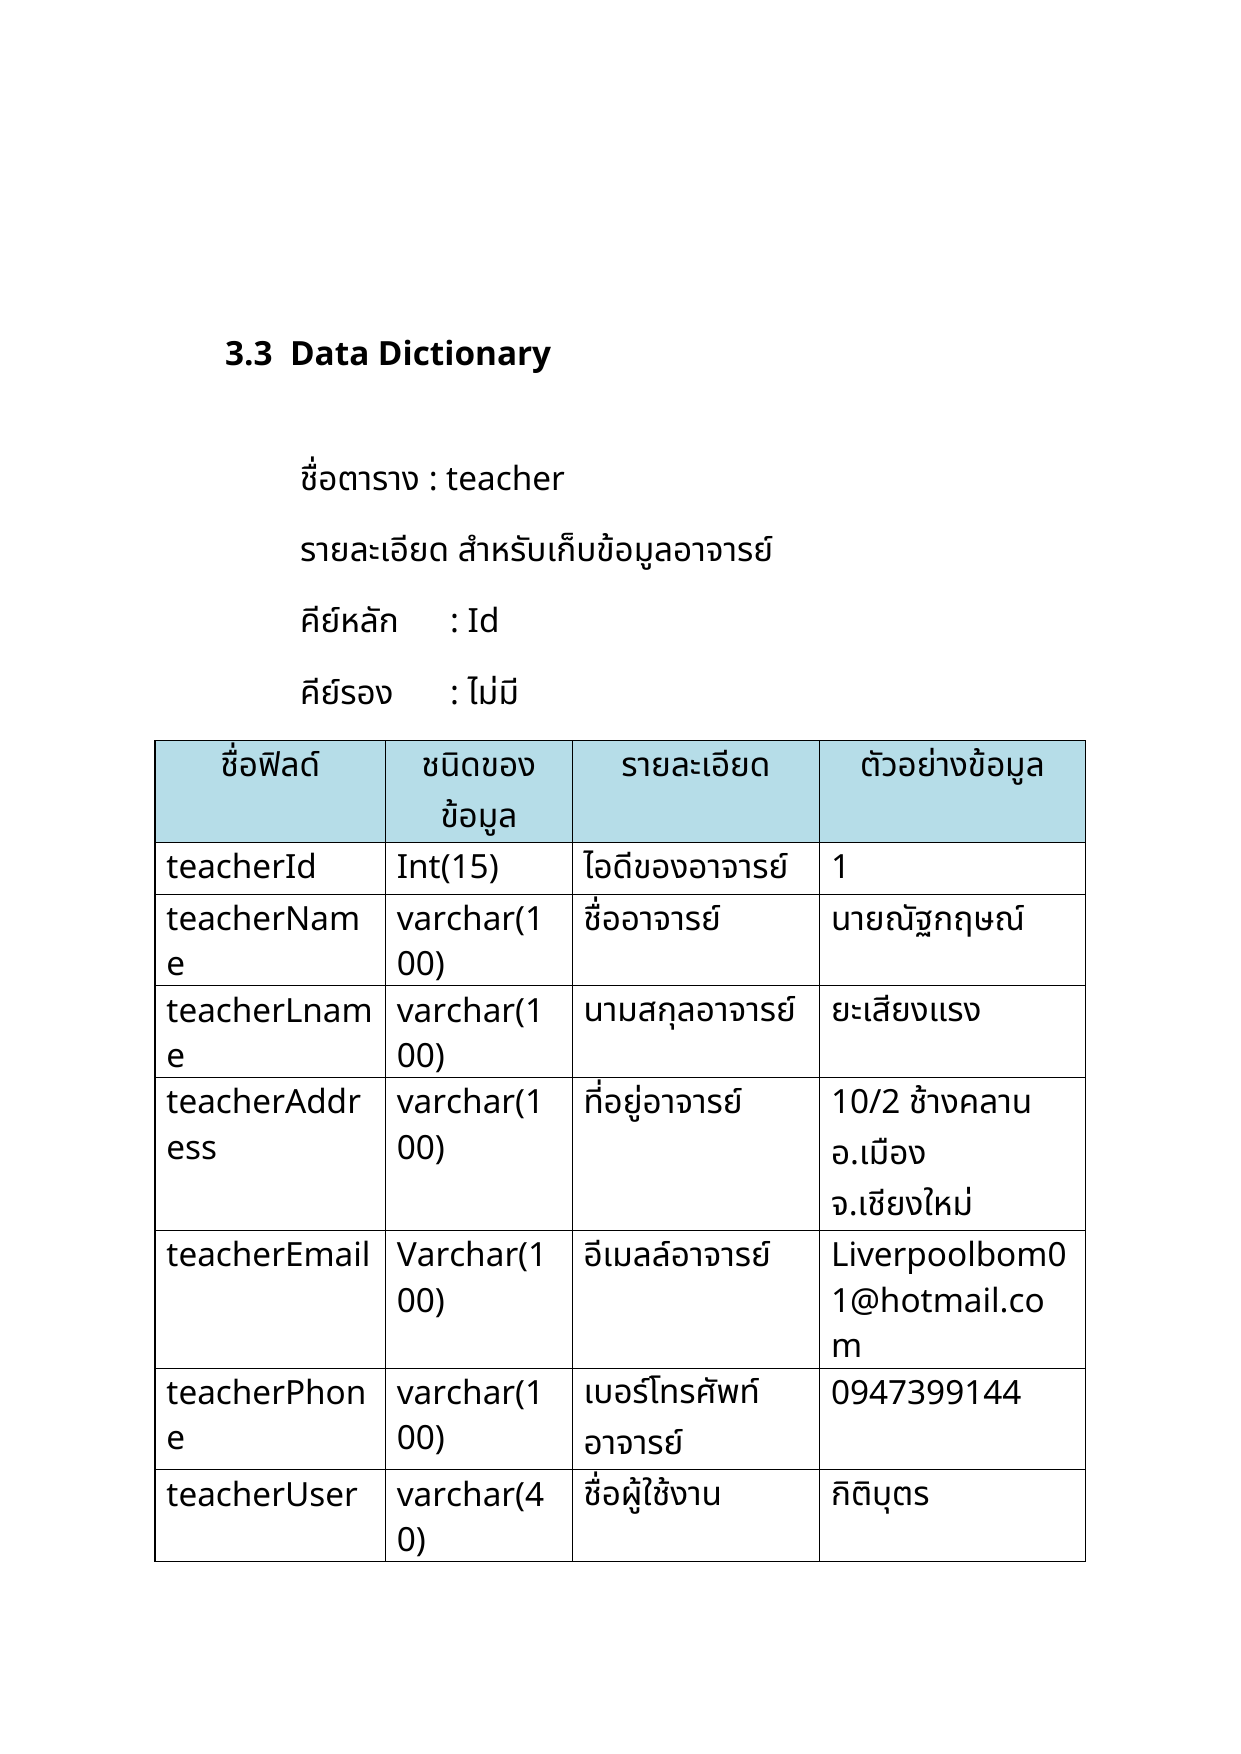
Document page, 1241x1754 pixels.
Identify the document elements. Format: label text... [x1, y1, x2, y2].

table_cell varchar(100) [386, 1369, 572, 1469]
table_cell varchar(100) [386, 895, 572, 985]
text ชื่อตาราง : teacher [225, 454, 1090, 505]
table_cell ยะเสียงแรง [820, 986, 1085, 1077]
table_cell ชื่ออาจารย์ [573, 895, 819, 985]
table_cell Varchar(100) [386, 1231, 572, 1367]
table_header ตัวอย่างข้อมูล [820, 741, 1085, 842]
table_cell teacherAddress [156, 1078, 385, 1230]
table_cell Liverpoolbom01@hotmail.com [820, 1231, 1085, 1367]
table_cell teacherName [156, 895, 385, 985]
table_cell ชื่อผู้ใช้งาน [573, 1470, 819, 1561]
table_cell 0947399144 [820, 1369, 1085, 1469]
table_cell varchar(100) [386, 986, 572, 1077]
table_cell 1 [820, 843, 1085, 893]
table_cell teacherId [156, 843, 385, 893]
table_cell นายณัฐกฤษณ์ [820, 895, 1085, 985]
table_cell varchar(40) [386, 1470, 572, 1561]
table_cell นามสกุลอาจารย์ [573, 986, 819, 1077]
table_cell Int(15) [386, 843, 572, 893]
table_cell 10/2 ช้างคลาน อ.เมือง จ.เชียงใหม่ [820, 1078, 1085, 1230]
table_header รายละเอียด [573, 741, 819, 842]
text คีย์รอง : ไม่มี [225, 669, 1090, 719]
table_cell อีเมลล์อาจารย์ [573, 1231, 819, 1367]
table_cell teacherUser [156, 1470, 385, 1561]
list 3.3 Data Dictionary [225, 329, 1090, 375]
table_cell teacherPhone [156, 1369, 385, 1469]
table_cell teacherLname [156, 986, 385, 1077]
text คีย์หลัก : Id [225, 597, 1090, 648]
table_cell varchar(100) [386, 1078, 572, 1230]
table_cell เบอร์โทรศัพท์อาจารย์ [573, 1369, 819, 1469]
table_cell กิติบุตร [820, 1470, 1085, 1561]
text รายละเอียด สำหรับเก็บข้อมูลอาจารย์ [225, 526, 1090, 576]
table_header ชื่อฟิลด์ [156, 741, 385, 842]
table_header ชนิดของข้อมูล [386, 741, 572, 842]
table_cell teacherEmail [156, 1231, 385, 1367]
table_cell ไอดีของอาจารย์ [573, 843, 819, 893]
table_cell ที่อยู่อาจารย์ [573, 1078, 819, 1230]
